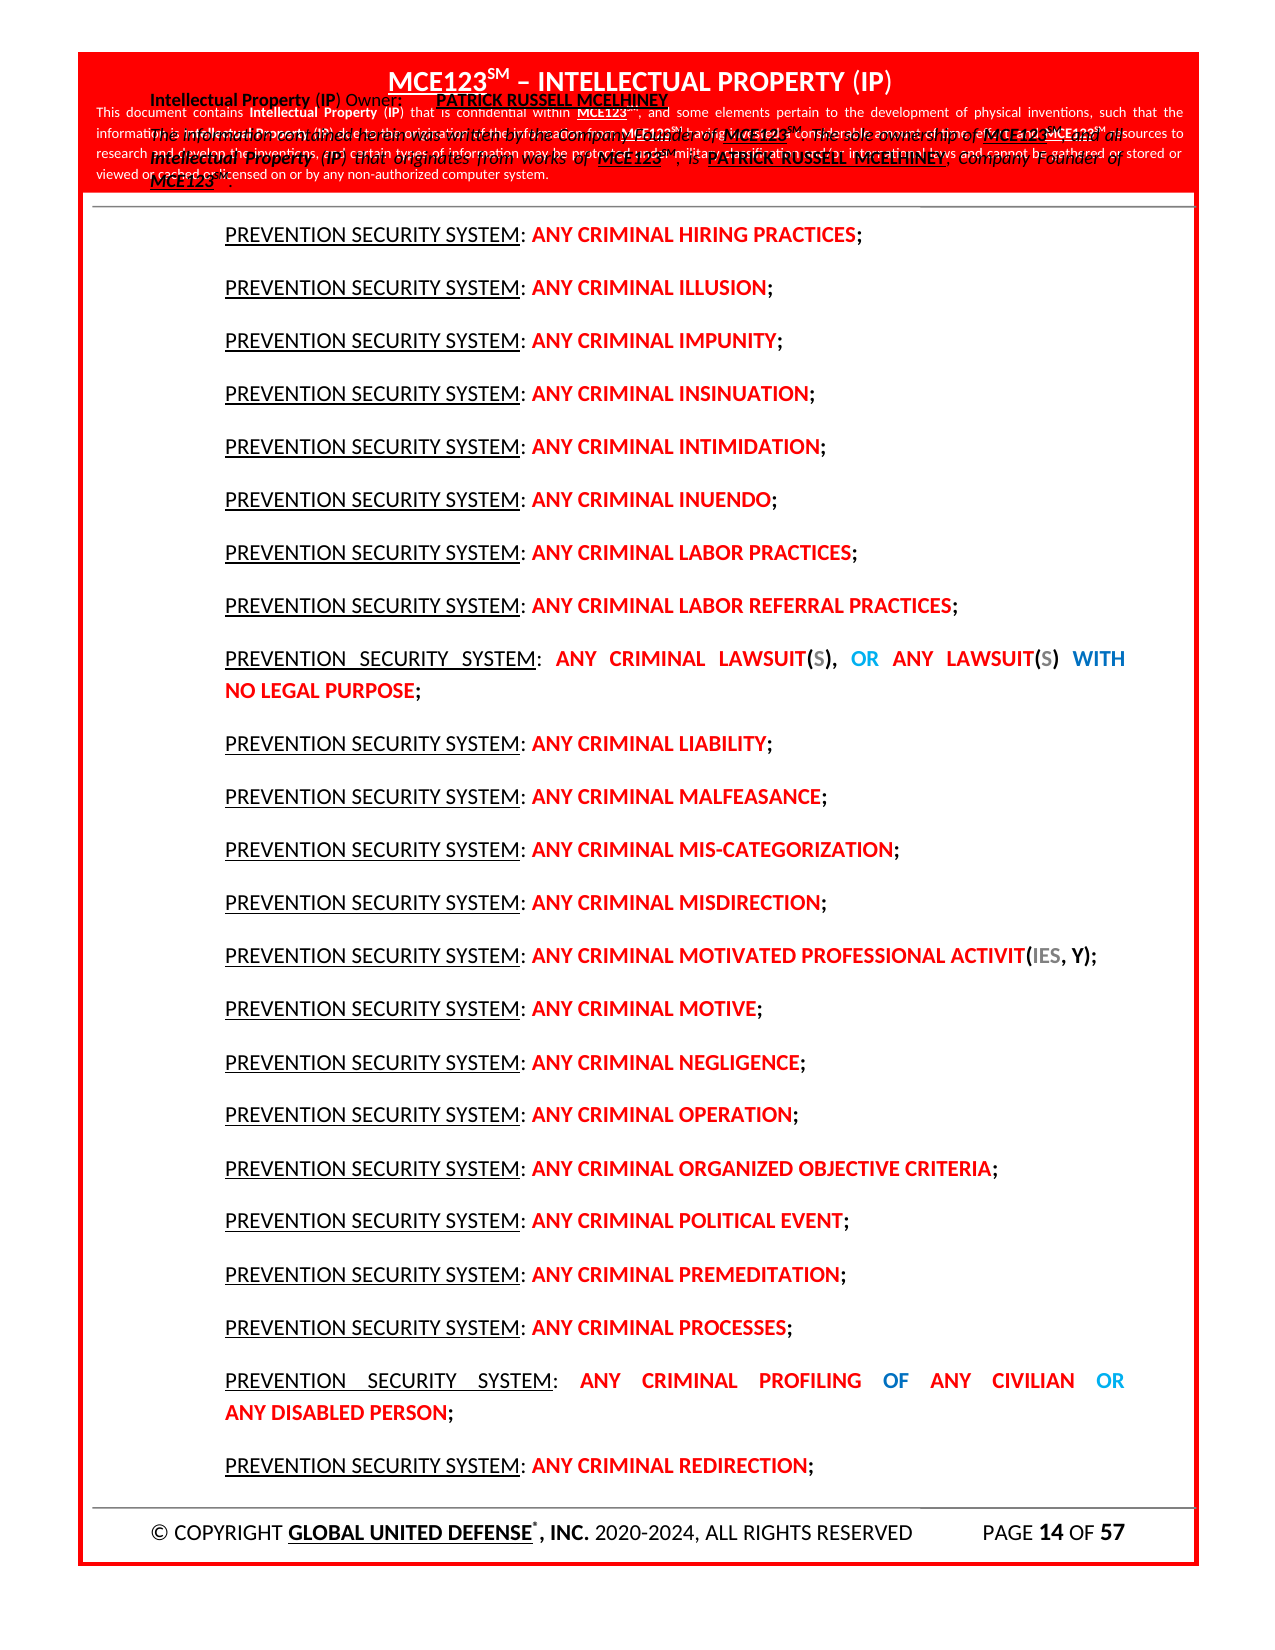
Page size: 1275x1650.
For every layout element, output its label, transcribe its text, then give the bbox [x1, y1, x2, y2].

text PREVENTION SECURITY SYSTEM: ANY CRIMINAL LAWSUIT(S), OR ANY LAWSUIT(S) WITH NO LEGAL PURPOSE; [225, 644, 1125, 704]
text PREVENTION SECURITY SYSTEM: ANY CRIMINAL LABOR PRACTICES; [225, 538, 1125, 566]
text PREVENTION SECURITY SYSTEM: ANY CRIMINAL INTIMIDATION; [225, 432, 1125, 460]
text PREVENTION SECURITY SYSTEM: ANY CRIMINAL MISDIRECTION; [225, 888, 1125, 917]
text PREVENTION SECURITY SYSTEM: ANY CRIMINAL MOTIVATED PROFESSIONAL ACTIVIT(IES, Y); [225, 942, 1125, 969]
text PREVENTION SECURITY SYSTEM: ANY CRIMINAL NEGLIGENCE; [225, 1048, 1125, 1076]
text PREVENTION SECURITY SYSTEM: ANY CRIMINAL POLITICAL EVENT; [225, 1207, 1125, 1235]
text PREVENTION SECURITY SYSTEM: ANY CRIMINAL MIS-CATEGORIZATION; [225, 836, 1125, 863]
text PREVENTION SECURITY SYSTEM: ANY CRIMINAL MOTIVE; [225, 994, 1125, 1023]
text PREVENTION SECURITY SYSTEM: ANY CRIMINAL HIRING PRACTICES; [225, 220, 1125, 248]
text PREVENTION SECURITY SYSTEM: ANY CRIMINAL REDIRECTION; [225, 1451, 1125, 1479]
text PREVENTION SECURITY SYSTEM: ANY CRIMINAL PROFILING OF ANY CIVILIAN OR ANY DISABLED PERSON; [225, 1366, 1125, 1426]
text PREVENTION SECURITY SYSTEM: ANY CRIMINAL ORGANIZED OBJECTIVE CRITERIA; [225, 1154, 1125, 1182]
text PREVENTION SECURITY SYSTEM: ANY CRIMINAL LABOR REFERRAL PRACTICES; [225, 591, 1125, 619]
text PREVENTION SECURITY SYSTEM: ANY CRIMINAL PROCESSES; [225, 1313, 1125, 1341]
text PREVENTION SECURITY SYSTEM: ANY CRIMINAL ILLUSION; [225, 273, 1125, 301]
text PREVENTION SECURITY SYSTEM: ANY CRIMINAL IMPUNITY; [225, 326, 1125, 354]
text PREVENTION SECURITY SYSTEM: ANY CRIMINAL MALFEASANCE; [225, 782, 1125, 811]
text PREVENTION SECURITY SYSTEM: ANY CRIMINAL OPERATION; [225, 1101, 1125, 1129]
text PREVENTION SECURITY SYSTEM: ANY CRIMINAL INSINUATION; [225, 379, 1125, 407]
text PREVENTION SECURITY SYSTEM: ANY CRIMINAL LIABILITY; [225, 729, 1125, 757]
text PREVENTION SECURITY SYSTEM: ANY CRIMINAL INUENDO; [225, 485, 1125, 513]
text PREVENTION SECURITY SYSTEM: ANY CRIMINAL PREMEDITATION; [225, 1260, 1125, 1288]
